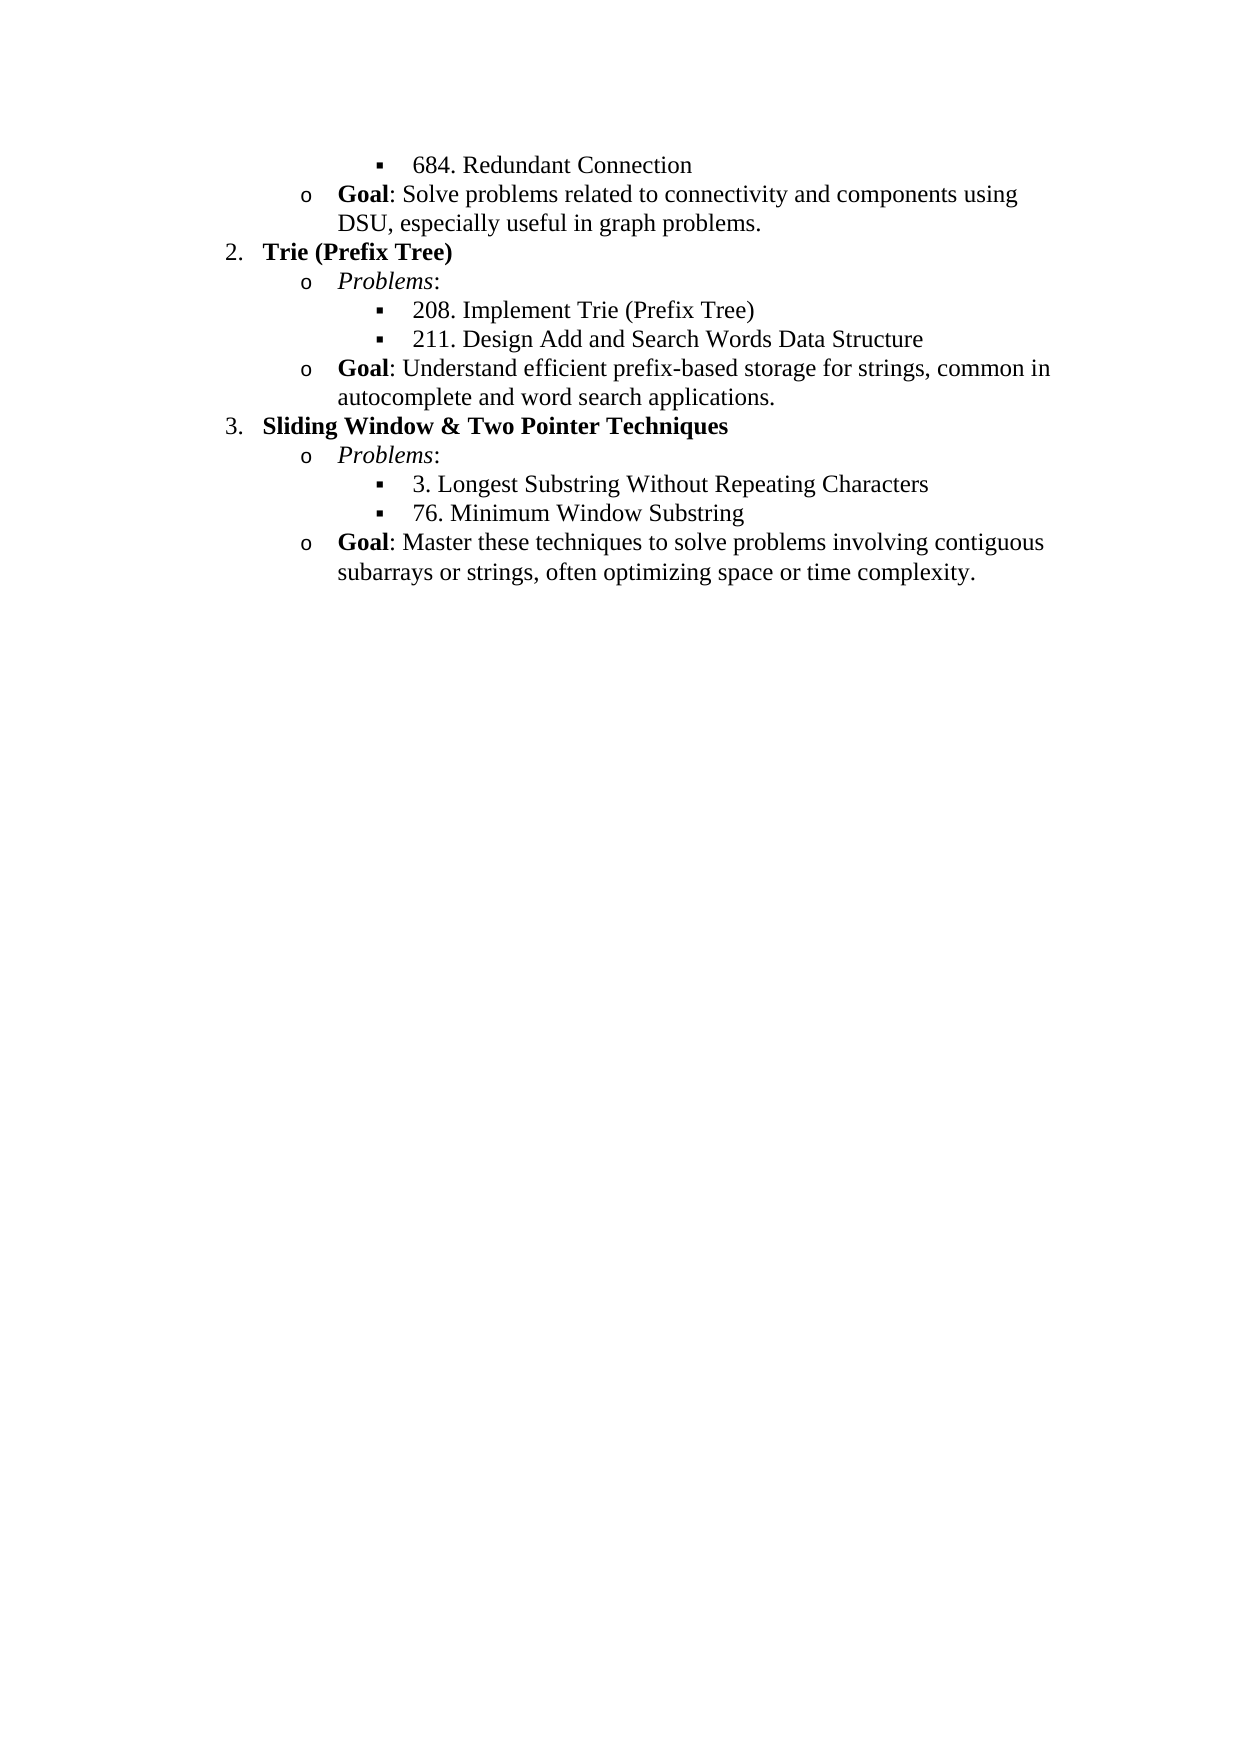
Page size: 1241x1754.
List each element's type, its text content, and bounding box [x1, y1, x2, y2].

list Trie (Prefix Tree) [225, 237, 1053, 266]
list Problems: [300, 440, 1053, 469]
list Goal: Solve problems related to connectivity and components using DSU, especially useful in graph problems. [300, 179, 1053, 237]
list Problems: [300, 266, 1053, 295]
list Sliding Window & Two Pointer Techniques [225, 411, 1053, 440]
list Goal: Understand efficient prefix-based storage for strings, common in autocomplete and word search applications. [300, 353, 1053, 411]
list 211. Design Add and Search Words Data Structure [375, 324, 1053, 353]
list 208. Implement Trie (Prefix Tree) [375, 295, 1053, 324]
list 76. Minimum Window Substring [375, 498, 1053, 527]
list 3. Longest Substring Without Repeating Characters [375, 469, 1053, 498]
list Goal: Master these techniques to solve problems involving contiguous subarrays or strings, often optimizing space or time complexity. [300, 527, 1053, 585]
list 684. Redundant Connection [375, 150, 1053, 179]
